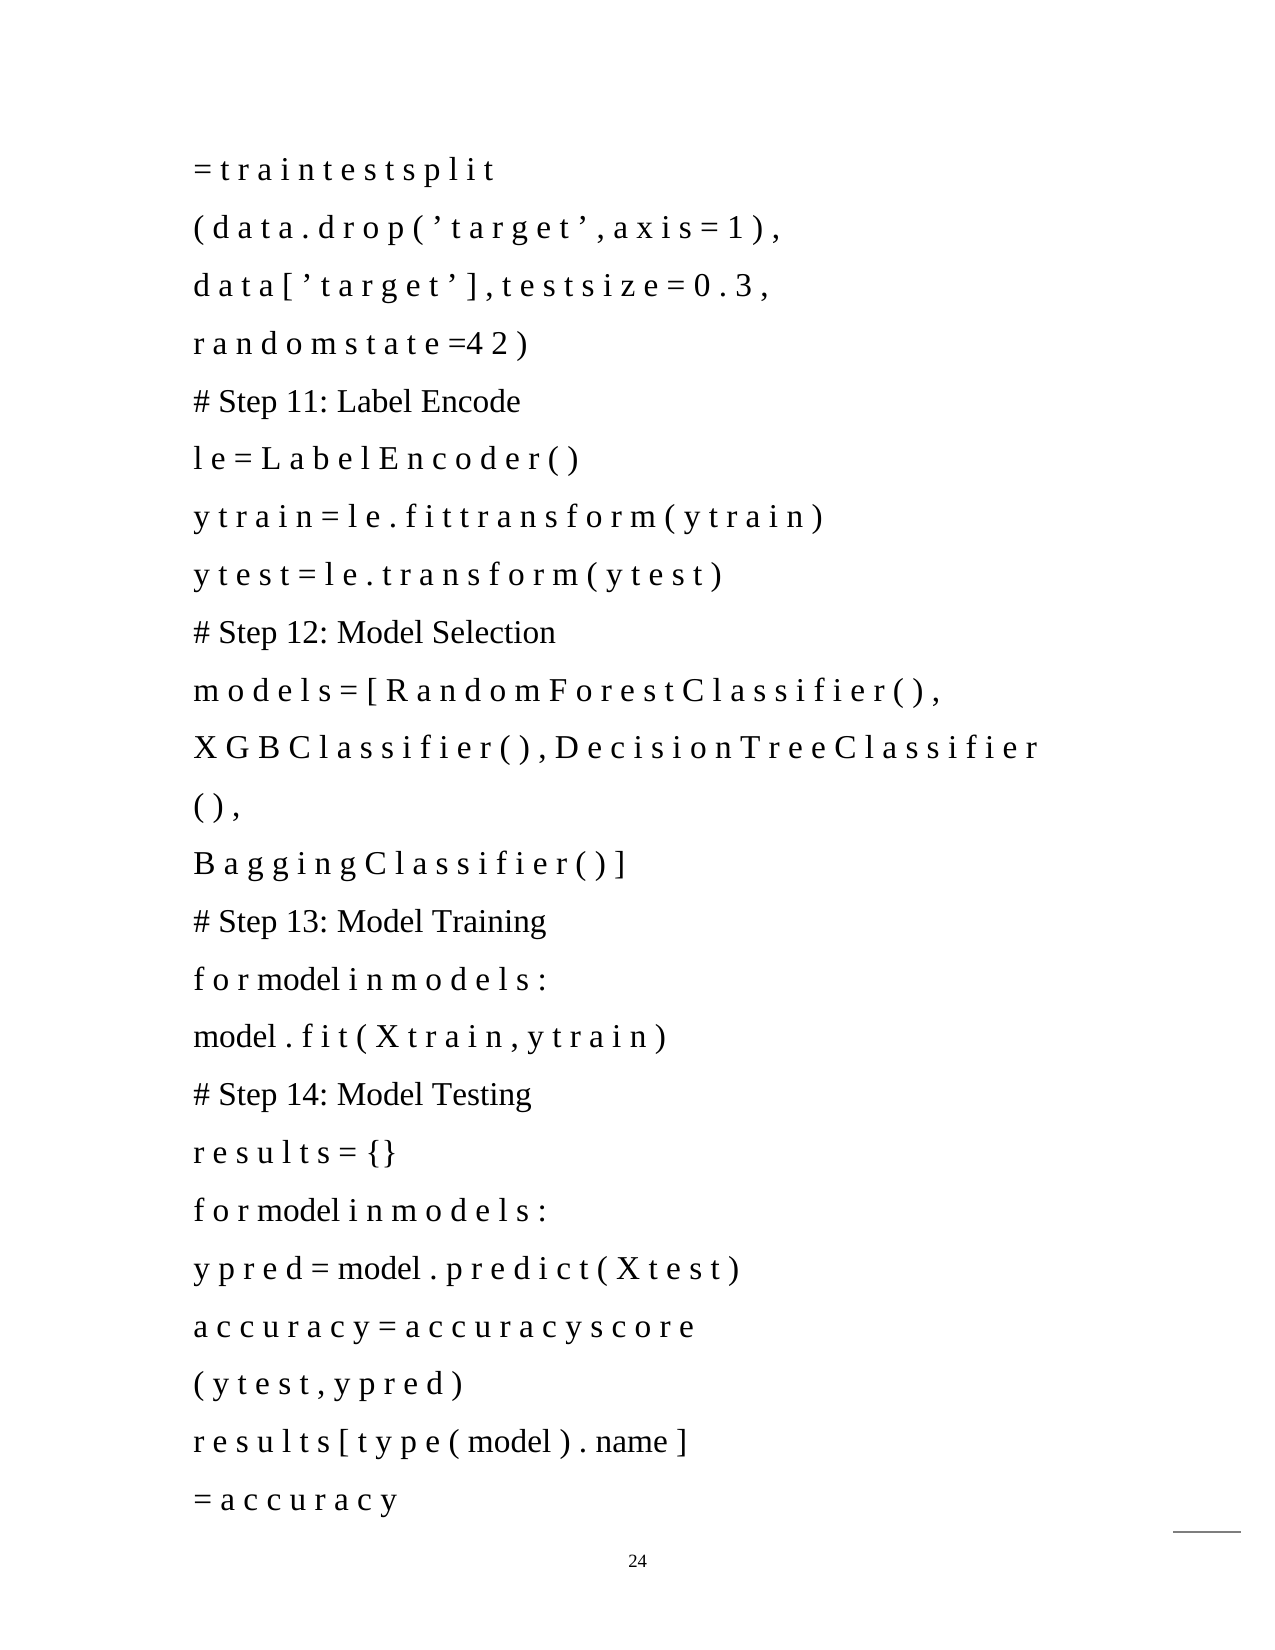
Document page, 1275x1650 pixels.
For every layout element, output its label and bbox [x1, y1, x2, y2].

text [192, 149, 1069, 1518]
